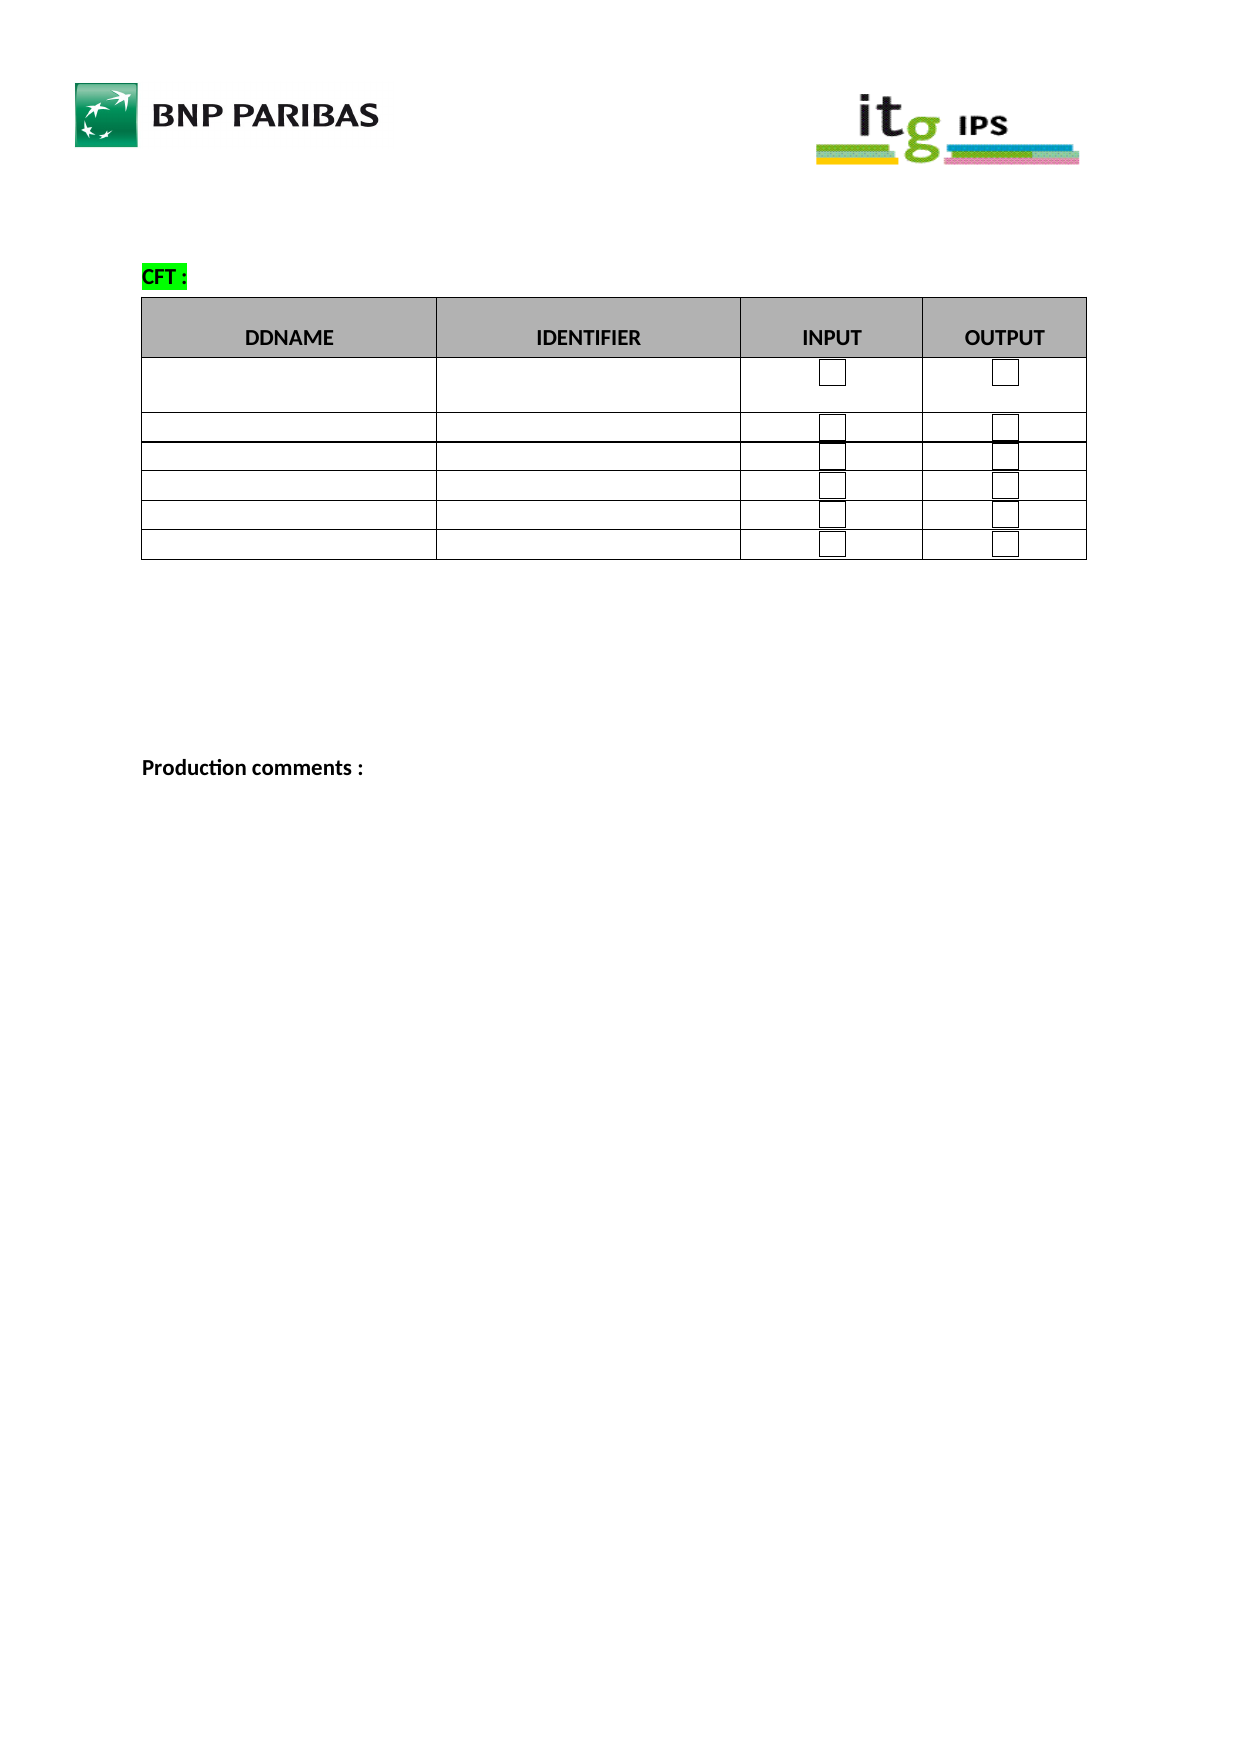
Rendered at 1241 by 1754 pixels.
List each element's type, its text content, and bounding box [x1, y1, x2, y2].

table_cell [923, 501, 992, 528]
table_cell [741, 413, 922, 441]
table_cell [437, 501, 740, 528]
table_cell [923, 413, 1086, 441]
table_cell [741, 501, 819, 528]
table_cell [993, 444, 1018, 469]
table_cell [741, 530, 922, 558]
table_cell [142, 501, 436, 528]
table_cell [923, 443, 992, 470]
table_cell [741, 443, 819, 470]
table_cell [142, 443, 436, 470]
table_cell [923, 358, 1086, 412]
subtitle CFT : [142, 262, 1087, 290]
table_cell [993, 502, 1018, 527]
table_header OUTPUT [923, 298, 1086, 357]
picture [816, 93, 1085, 168]
table_header DDNAME [142, 298, 436, 357]
table_cell [437, 443, 740, 470]
table_cell [741, 471, 922, 499]
table_cell [437, 413, 740, 441]
table_cell [142, 358, 436, 412]
table_cell [142, 413, 436, 441]
table_cell [846, 443, 922, 470]
table_header IDENTIFIER [437, 298, 740, 357]
table_cell [142, 471, 436, 499]
table_cell [142, 530, 436, 558]
table_cell [820, 502, 845, 527]
picture [72, 81, 394, 149]
table_cell [846, 501, 922, 528]
table_cell [1019, 501, 1086, 528]
subtitle Production comments : [142, 753, 1087, 781]
table_header INPUT [741, 298, 922, 357]
table_cell [437, 471, 740, 499]
table_cell [923, 530, 1086, 558]
table_cell [820, 444, 845, 469]
table_cell [437, 358, 740, 412]
table_cell [437, 530, 740, 558]
table_cell [923, 471, 1086, 499]
table_cell [1019, 443, 1086, 470]
table_cell [741, 358, 922, 412]
